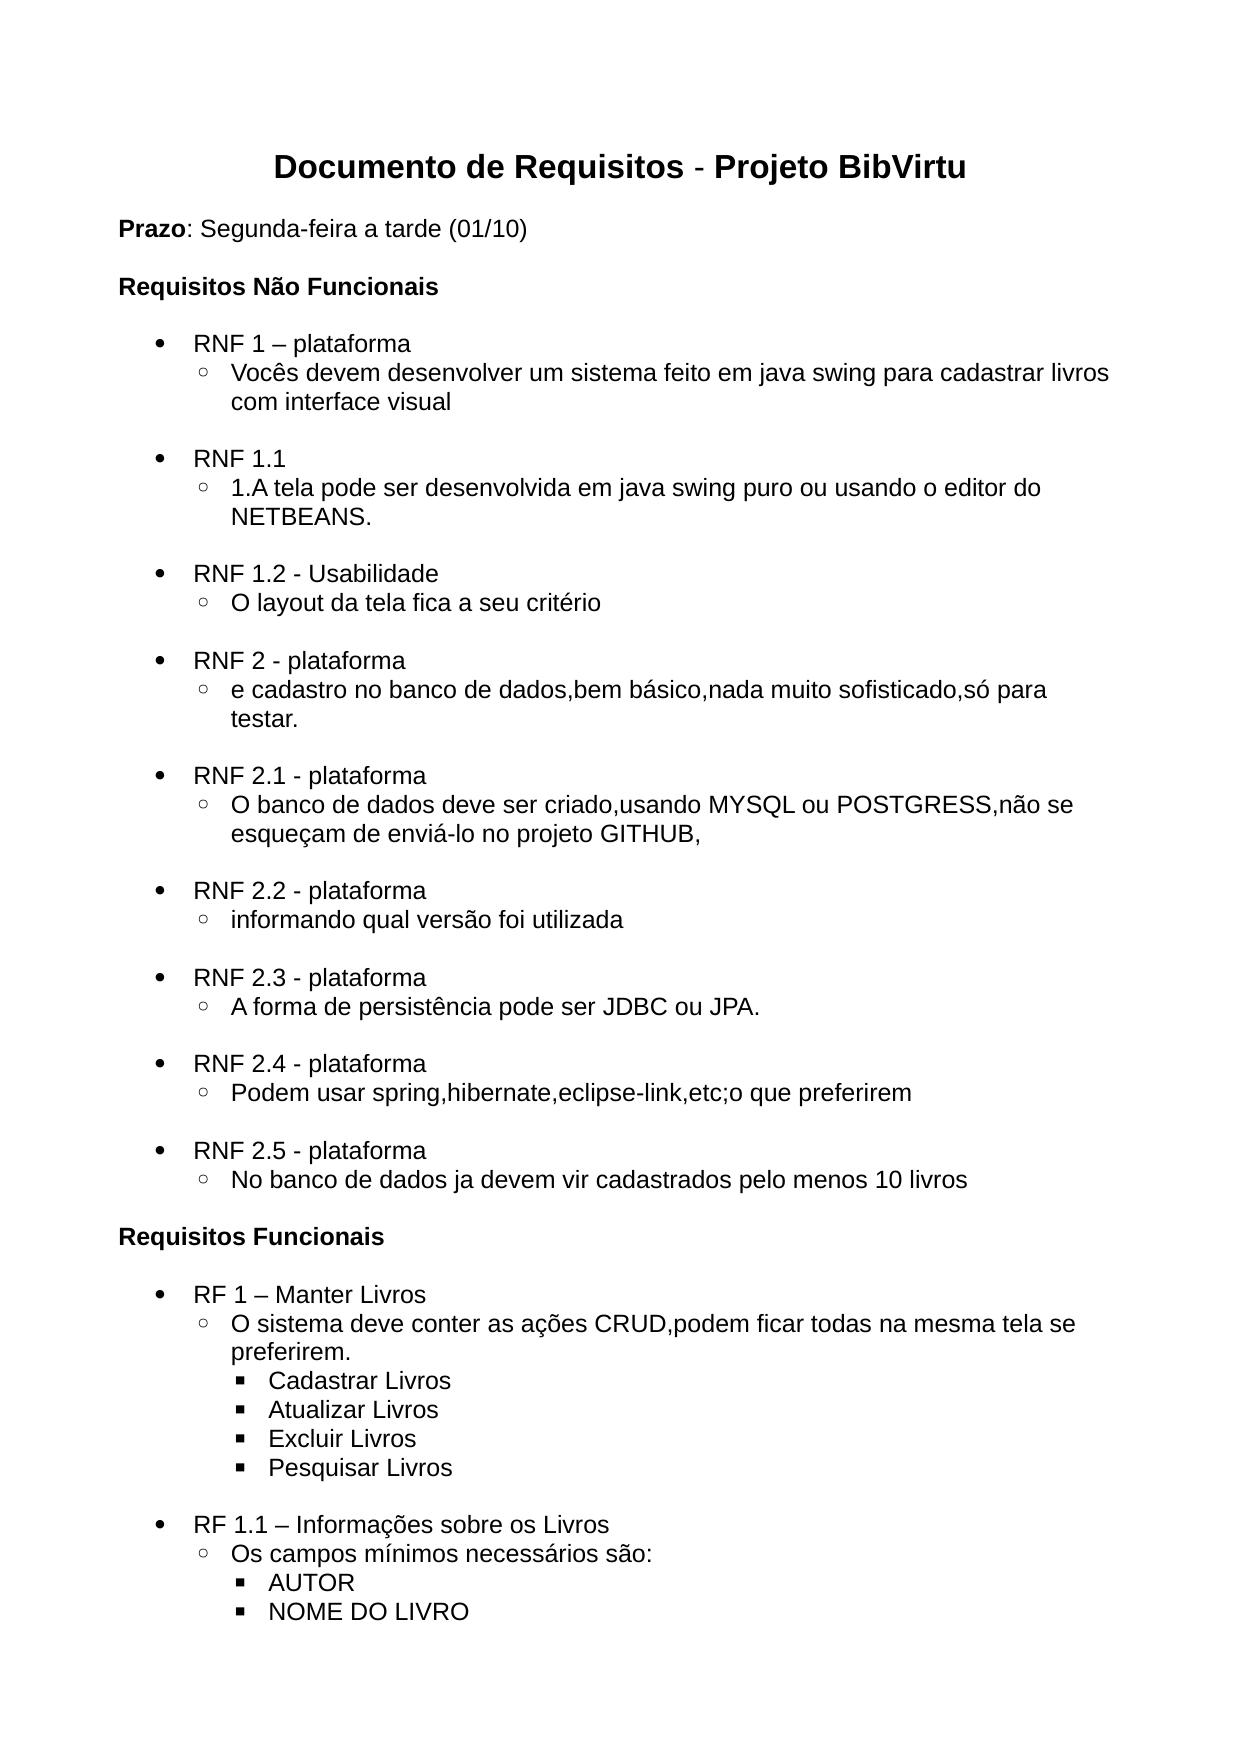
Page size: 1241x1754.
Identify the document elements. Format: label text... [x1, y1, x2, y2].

list Cadastrar Livros [231, 1366, 1122, 1395]
list 1.A tela pode ser desenvolvida em java swing puro ou usando o editor do NETBEANS. [193, 473, 1122, 531]
list RNF 2 - plataforma [156, 646, 1122, 675]
list O layout da tela fica a seu critério [193, 588, 1122, 617]
list RNF 2.5 - plataforma [156, 1136, 1122, 1164]
list Vocês devem desenvolver um sistema feito em java swing para cadastrar livros com interface visual [193, 358, 1122, 416]
list RNF 2.2 - plataforma [156, 876, 1122, 905]
list Pesquisar Livros [231, 1453, 1122, 1482]
list AUTOR [231, 1568, 1122, 1597]
list RNF 2.4 - plataforma [156, 1049, 1122, 1078]
text Prazo: Segunda-feira a tarde (01/10) [118, 214, 1122, 243]
list NOME DO LIVRO [231, 1597, 1122, 1626]
list Os campos mínimos necessários são: [193, 1539, 1122, 1568]
list RNF 1 – plataforma [156, 329, 1122, 358]
list RF 1.1 – Informações sobre os Livros [156, 1510, 1122, 1539]
list RNF 2.3 - plataforma [156, 963, 1122, 992]
list e cadastro no banco de dados,bem básico,nada muito sofisticado,só para testar. [193, 675, 1122, 732]
list RF 1 – Manter Livros [156, 1280, 1122, 1308]
text Requisitos Funcionais [118, 1222, 1122, 1251]
text Requisitos Não Funcionais [118, 272, 1122, 300]
list Podem usar spring,hibernate,eclipse-link,etc;o que preferirem [193, 1078, 1122, 1107]
list Excluir Livros [231, 1424, 1122, 1453]
list RNF 1.2 - Usabilidade [156, 559, 1122, 588]
list A forma de persistência pode ser JDBC ou JPA. [193, 992, 1122, 1021]
list informando qual versão foi utilizada [193, 905, 1122, 934]
list O banco de dados deve ser criado,usando MYSQL ou POSTGRESS,não se esqueçam de enviá-lo no projeto GITHUB, [193, 790, 1122, 848]
list Atualizar Livros [231, 1395, 1122, 1424]
list O sistema deve conter as ações CRUD,podem ficar todas na mesma tela se preferirem. [193, 1308, 1122, 1366]
list No banco de dados ja devem vir cadastrados pelo menos 10 livros [193, 1164, 1122, 1193]
list RNF 2.1 - plataforma [156, 761, 1122, 790]
text Documento de Requisitos - Projeto BibVirtu [118, 147, 1122, 185]
list RNF 1.1 [156, 444, 1122, 473]
